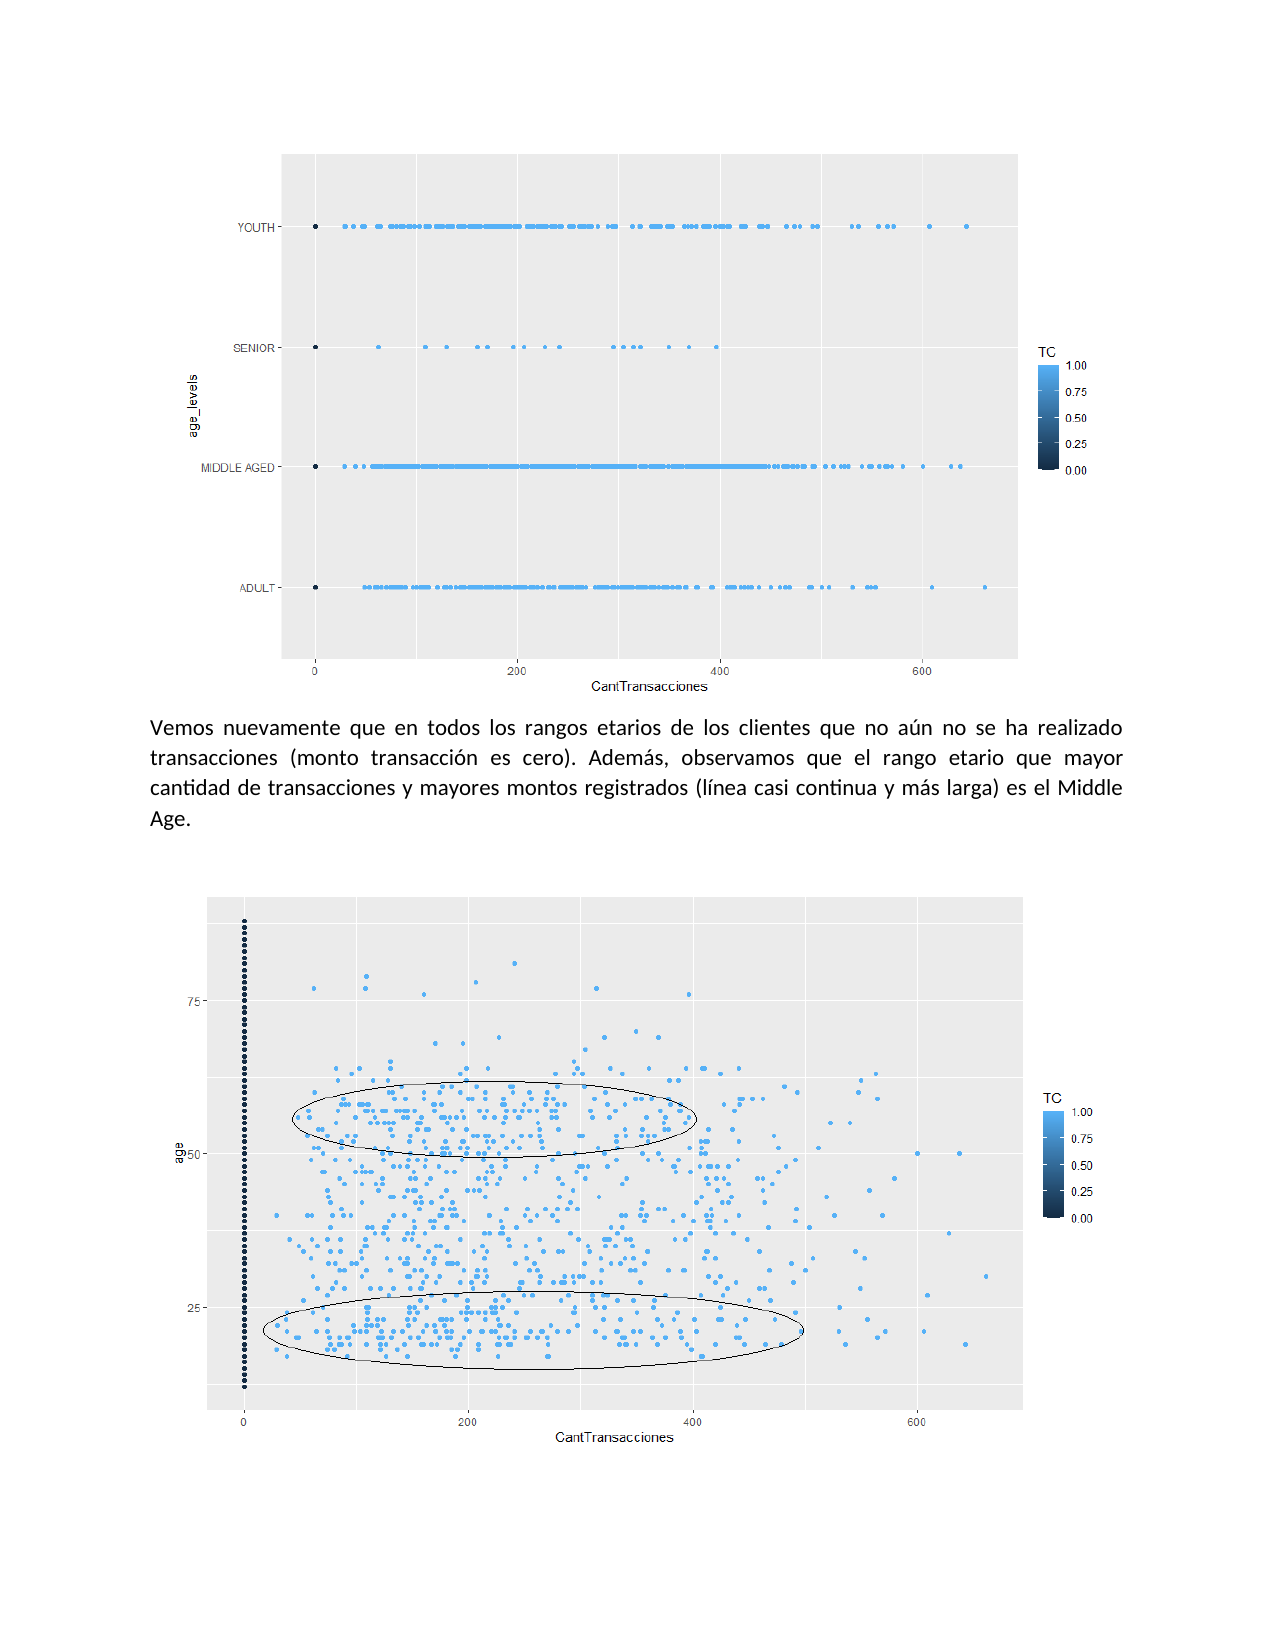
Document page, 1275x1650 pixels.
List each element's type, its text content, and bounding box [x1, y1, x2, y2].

picture [180, 150, 1095, 695]
picture [175, 897, 1100, 1448]
text Vemos nuevamente que en todos los rangos etarios de los clientes que no aún no se ha realizado transacciones (monto transacción es cero). Además, observamos que el rango etario que mayor cantidad de transacciones y mayores montos registrados (línea casi continua y más larga) es el Middle Age. [150, 713, 1125, 832]
